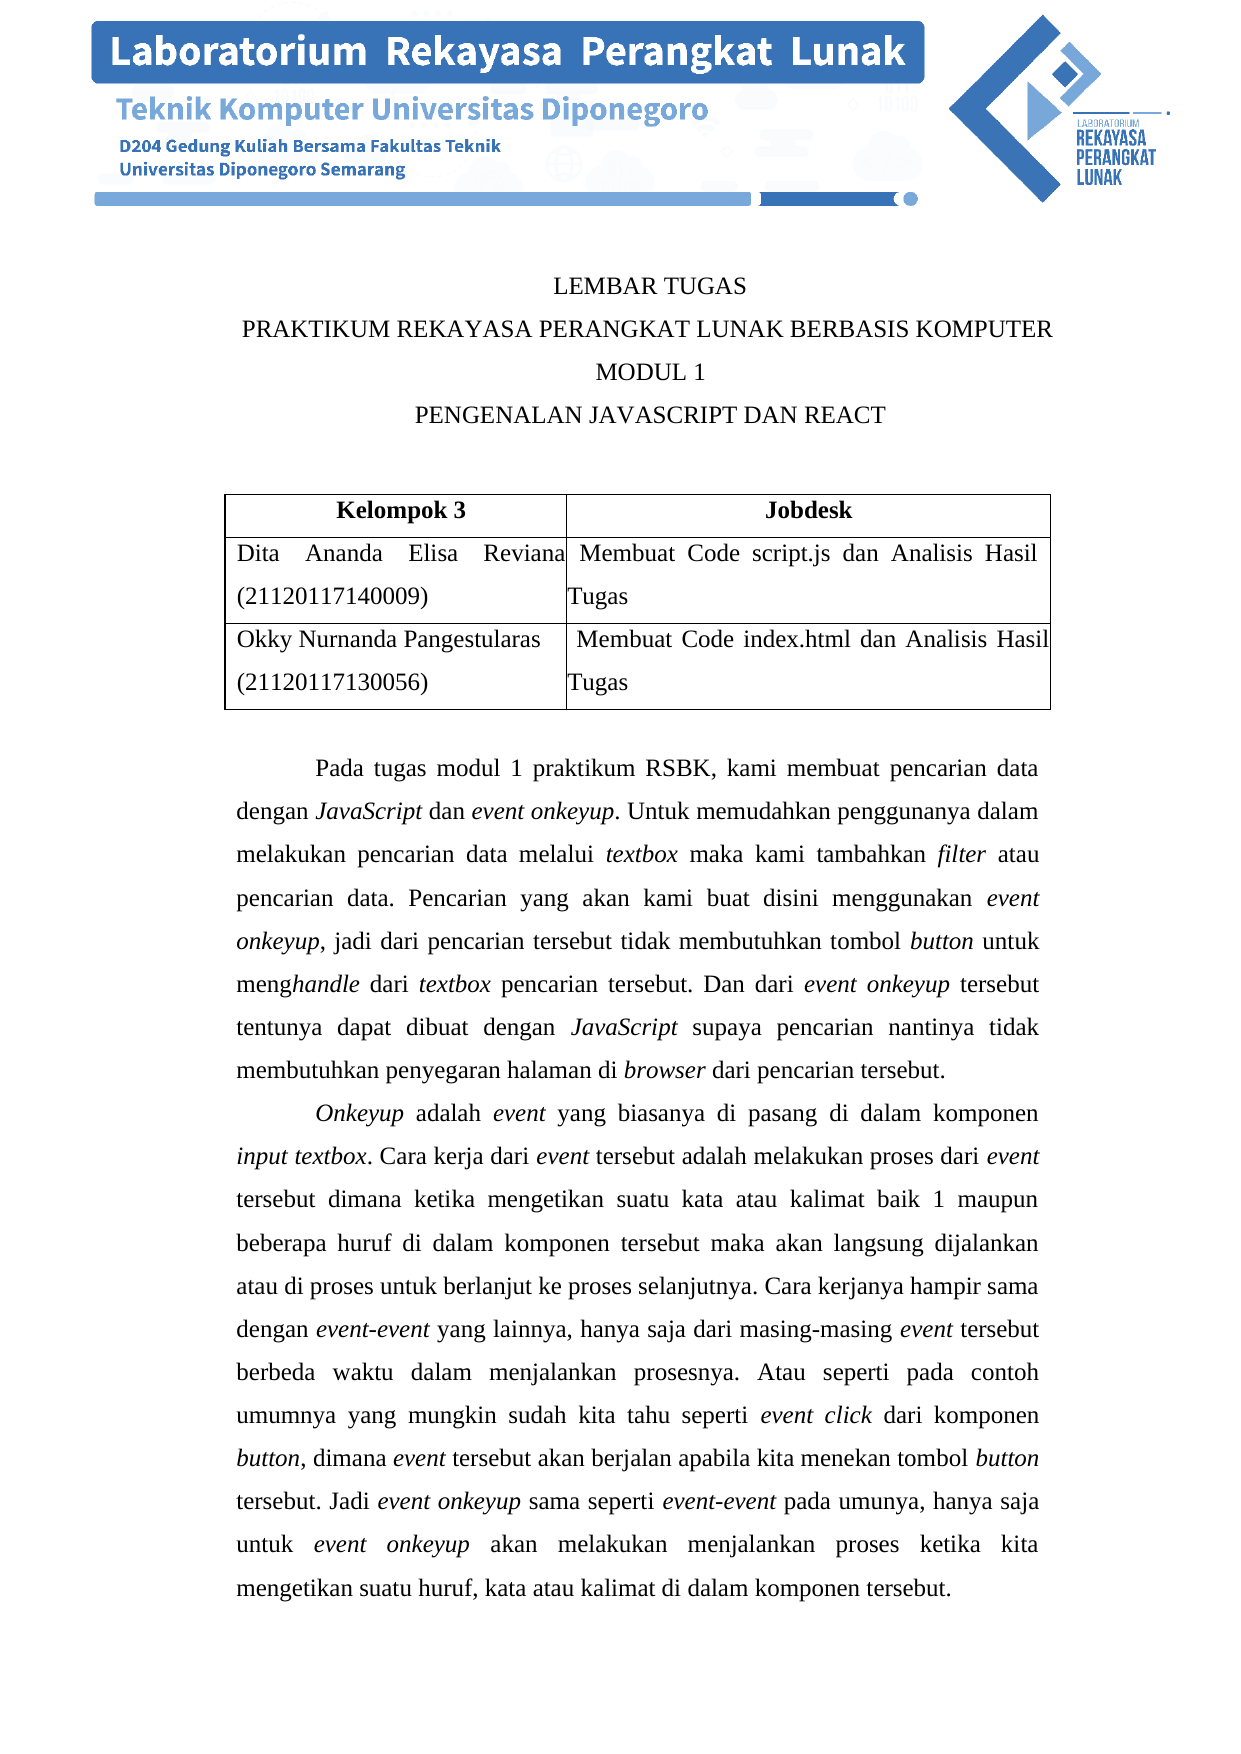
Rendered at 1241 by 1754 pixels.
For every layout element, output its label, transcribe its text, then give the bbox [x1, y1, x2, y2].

table_cell Dita Ananda Elisa Reviana (21120117140009) [226, 538, 566, 623]
table_cell Membuat Code index.html dan Analisis Hasil Tugas [567, 624, 1050, 709]
text Onkeyup adalah event yang biasanya di pasang di dalam komponen input textbox. Cara kerja dari event tersebut adalah melakukan proses dari event tersebut dimana ketika mengetikan suatu kata atau kalimat baik 1 maupun beberapa huruf di dalam komponen tersebut maka akan langsung dijalankan atau di proses untuk berlanjut ke proses selanjutnya. Cara kerjanya hampir sama dengan event-event yang lainnya, hanya saja dari masing-masing event tersebut berbeda waktu dalam menjalankan prosesnya. Atau seperti pada contoh umumnya yang mungkin sudah kita tahu seperti event click dari komponen button, dimana event tersebut akan berjalan apabila kita menekan tombol button tersebut. Jadi event onkeyup sama seperti event-event pada umunya, hanya saja untuk event onkeyup akan melakukan menjalankan proses ketika kita mengetikan suatu huruf, kata atau kalimat di dalam komponen tersebut. [236, 1098, 1039, 1601]
text Pada tugas modul 1 praktikum RSBK, kami membuat pencarian data dengan JavaScript dan event onkeyup. Untuk memudahkan penggunanya dalam melakukan pencarian data melalui textbox maka kami tambahkan filter atau pencarian data. Pencarian yang akan kami buat disini menggunakan event onkeyup, jadi dari pencarian tersebut tidak membutuhkan tombol button untuk menghandle dari textbox pencarian tersebut. Dan dari event onkeyup tersebut tentunya dapat dibuat dengan JavaScript supaya pencarian nantinya tidak membutuhkan penyegaran halaman di browser dari pencarian tersebut. [236, 753, 1039, 1084]
text LEMBAR TUGAS [253, 271, 1047, 300]
table_header Jobdesk [567, 495, 1050, 537]
table_header Kelompok 3 [226, 495, 566, 537]
picture [1, 1, 1240, 214]
text PRAKTIKUM REKAYASA PERANGKAT LUNAK BERBASIS KOMPUTER [108, 314, 1187, 343]
text MODUL 1 [332, 357, 969, 386]
text PENGENALAN JAVASCRIPT DAN REACT [108, 400, 1192, 429]
table_cell Membuat Code script.js dan Analisis Hasil Tugas [567, 538, 1050, 623]
table_cell Okky Nurnanda Pangestularas (21120117130056) [226, 624, 566, 709]
